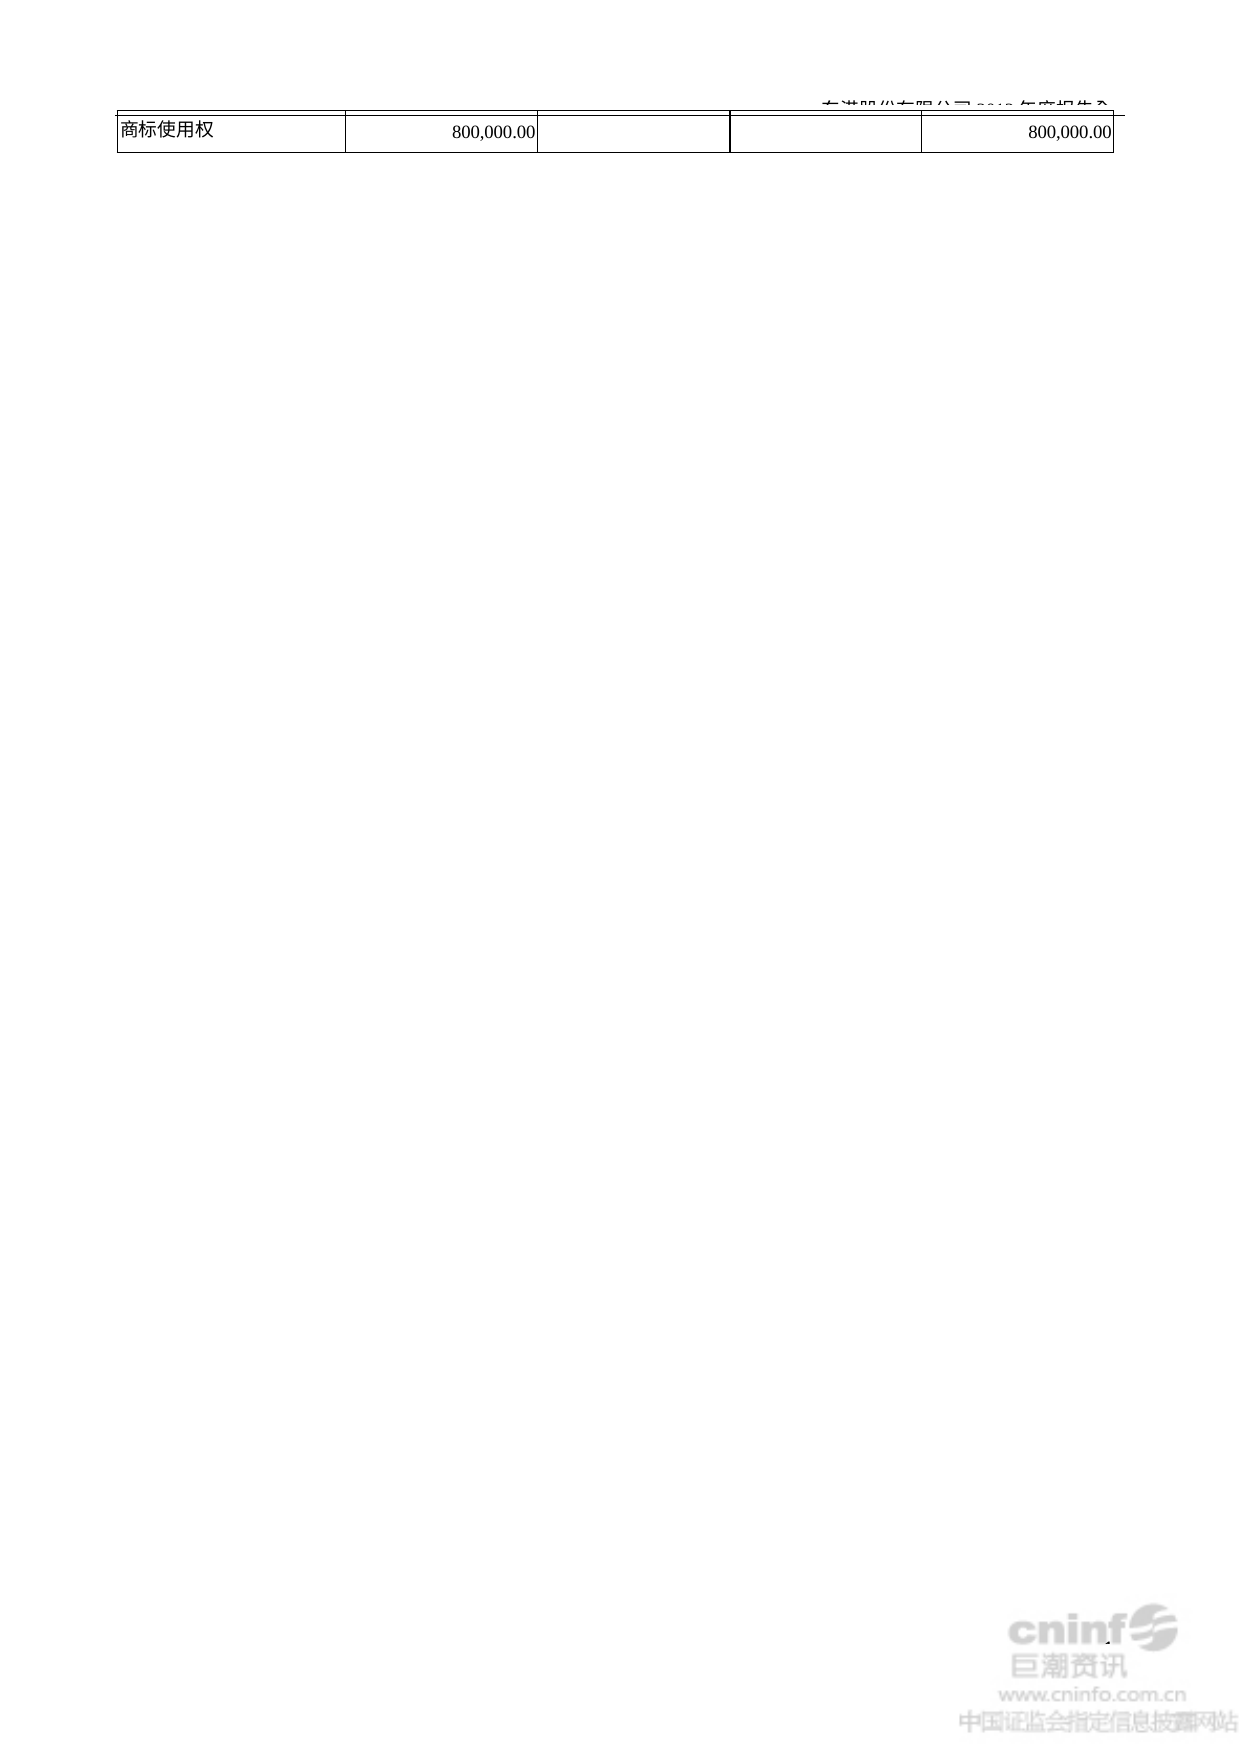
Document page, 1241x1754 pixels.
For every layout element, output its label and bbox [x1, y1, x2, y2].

picture [958, 1593, 1241, 1754]
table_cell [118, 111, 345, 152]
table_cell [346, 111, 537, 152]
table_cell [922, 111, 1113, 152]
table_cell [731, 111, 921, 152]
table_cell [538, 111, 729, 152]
